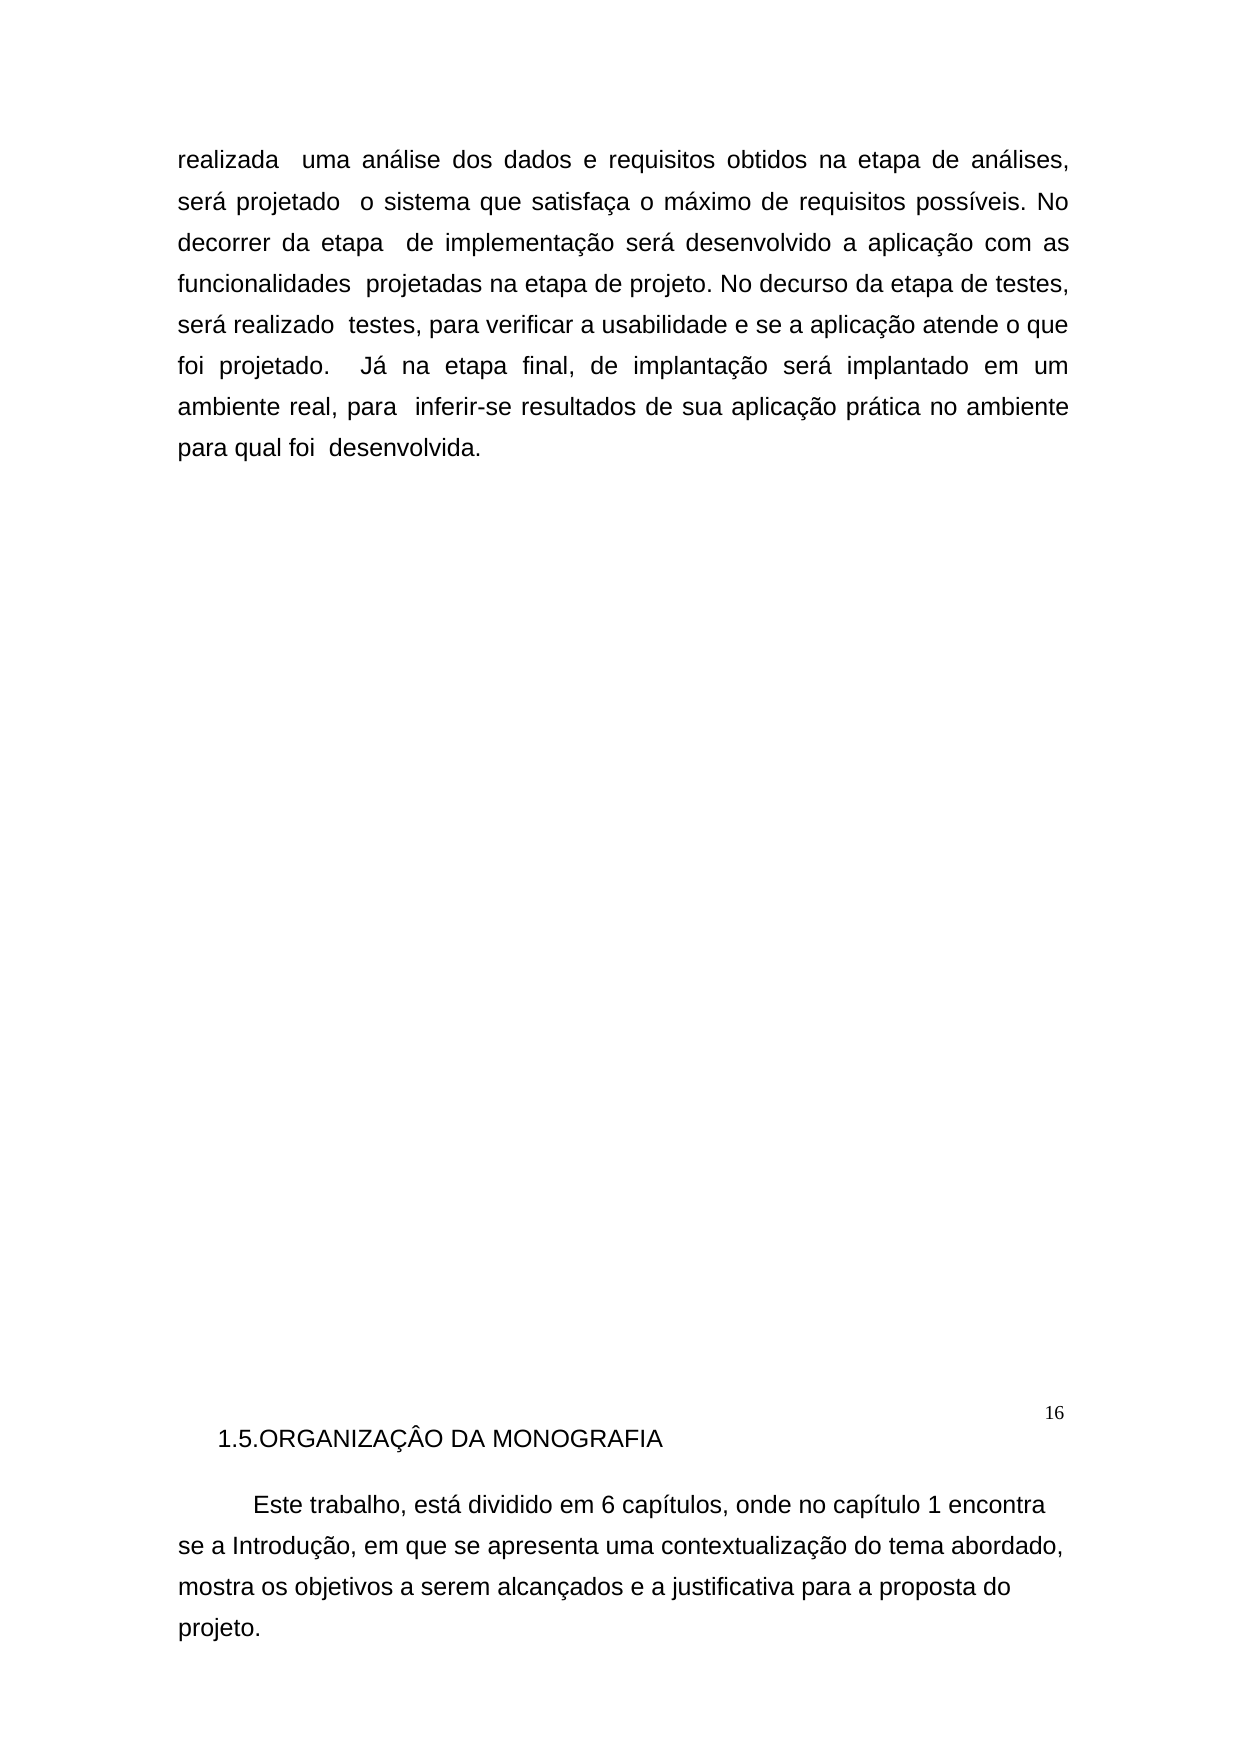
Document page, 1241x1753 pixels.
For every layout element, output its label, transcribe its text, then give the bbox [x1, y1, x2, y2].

text Este trabalho, está dividido em 6 capítulos, onde no capítulo 1 encontra se a Introdução, em que se apresenta uma contextualização do tema abordado, mostra os objetivos a serem alcançados e a justificativa para a proposta do projeto. [178, 1490, 1070, 1642]
text 1.5.ORGANIZAÇÂO DA MONOGRAFIA [217, 1424, 1107, 1453]
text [177, 146, 1071, 462]
text 16 [163, 1401, 1064, 1424]
